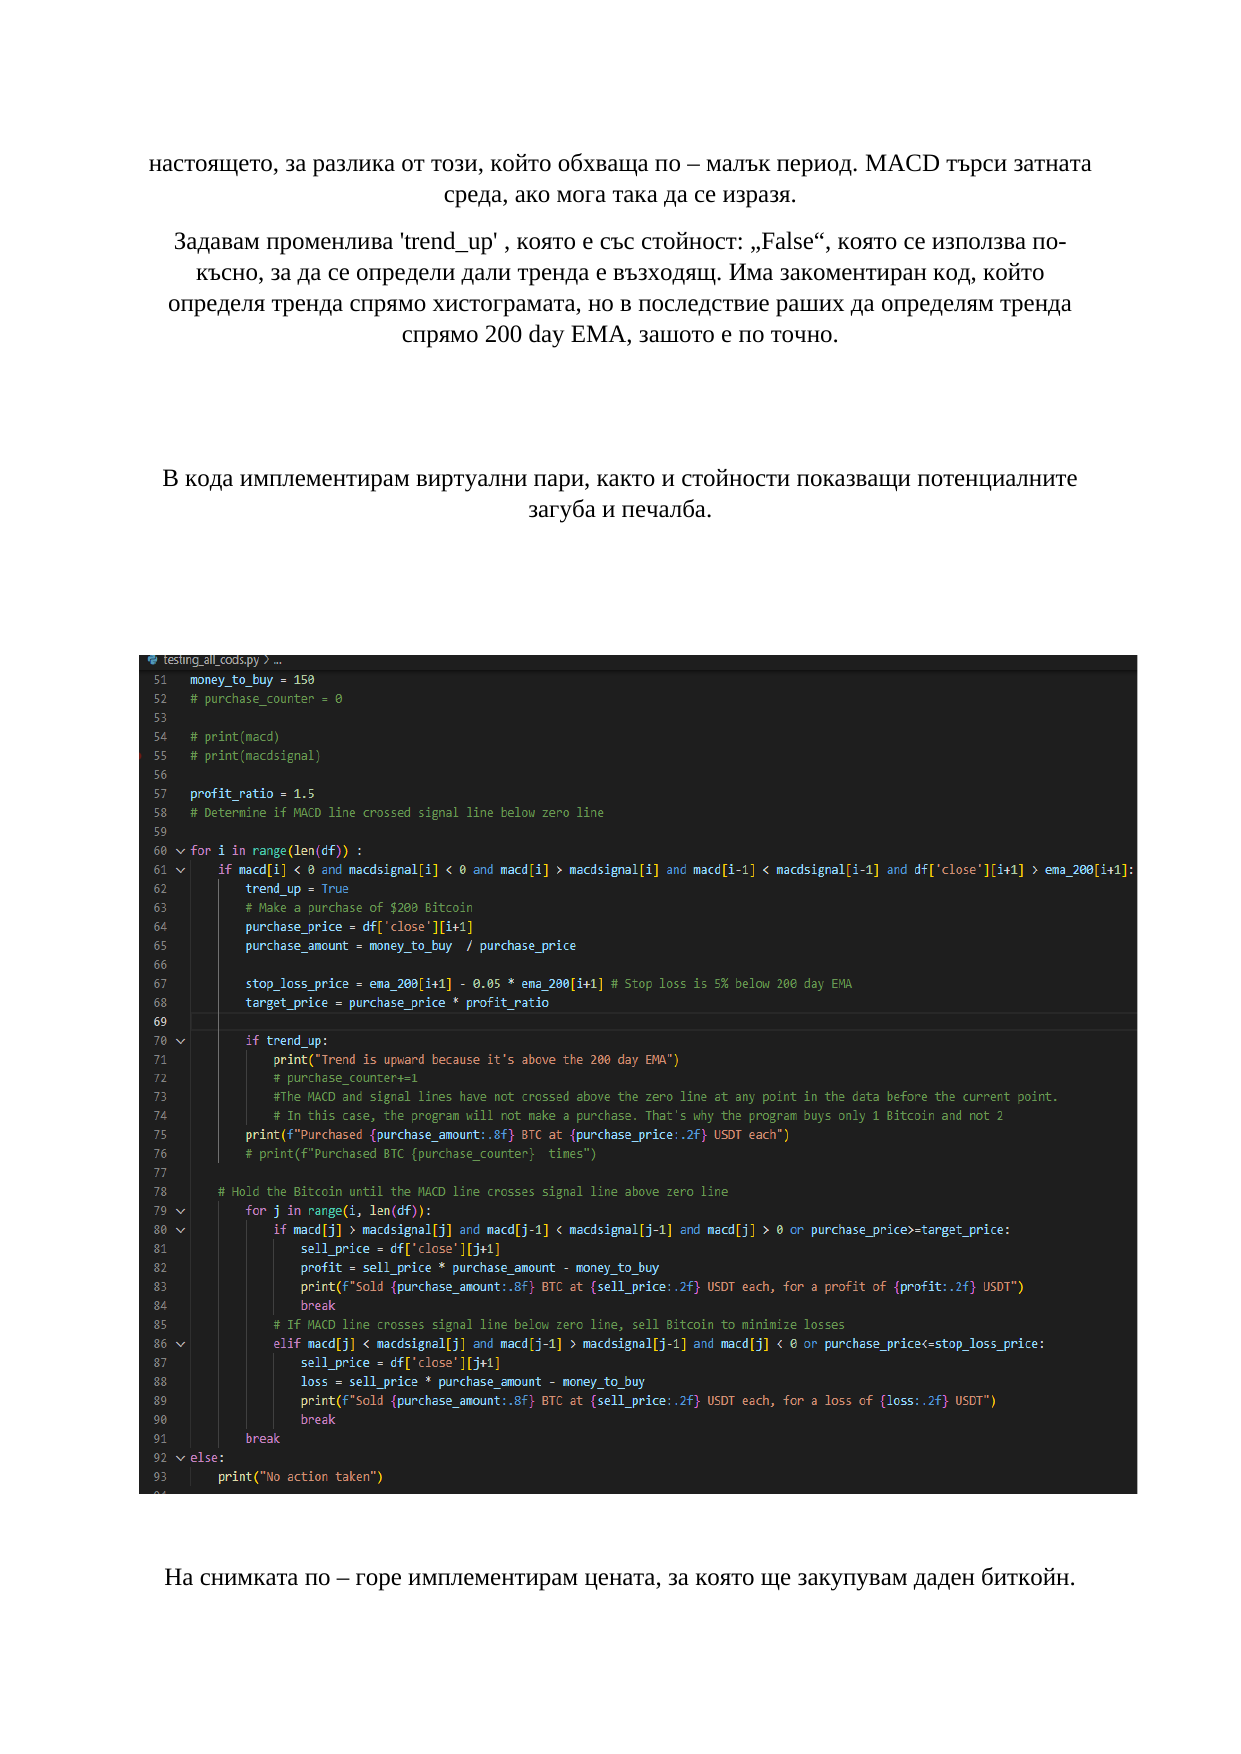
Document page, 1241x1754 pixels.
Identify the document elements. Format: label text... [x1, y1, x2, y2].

picture [139, 655, 1138, 1494]
text На снимката по – горе имплементирам цената, за която ще закупувам даден биткойн. [148, 1562, 1093, 1591]
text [148, 148, 1093, 207]
text Задавам променлива 'trend_up' , която е със стойност: „False“, която се използва по-късно, за да се определи дали тренда е възходящ. Има закоментиран код, който определя тренда спрямо хистограмата, но в последствие раших да определям тренда спрямо 200 day EMA, зашото е по точно. [148, 226, 1093, 348]
text В кода имплементирам виртуални пари, както и стойности показващи потенциалните загуба и печалба. [148, 463, 1093, 584]
